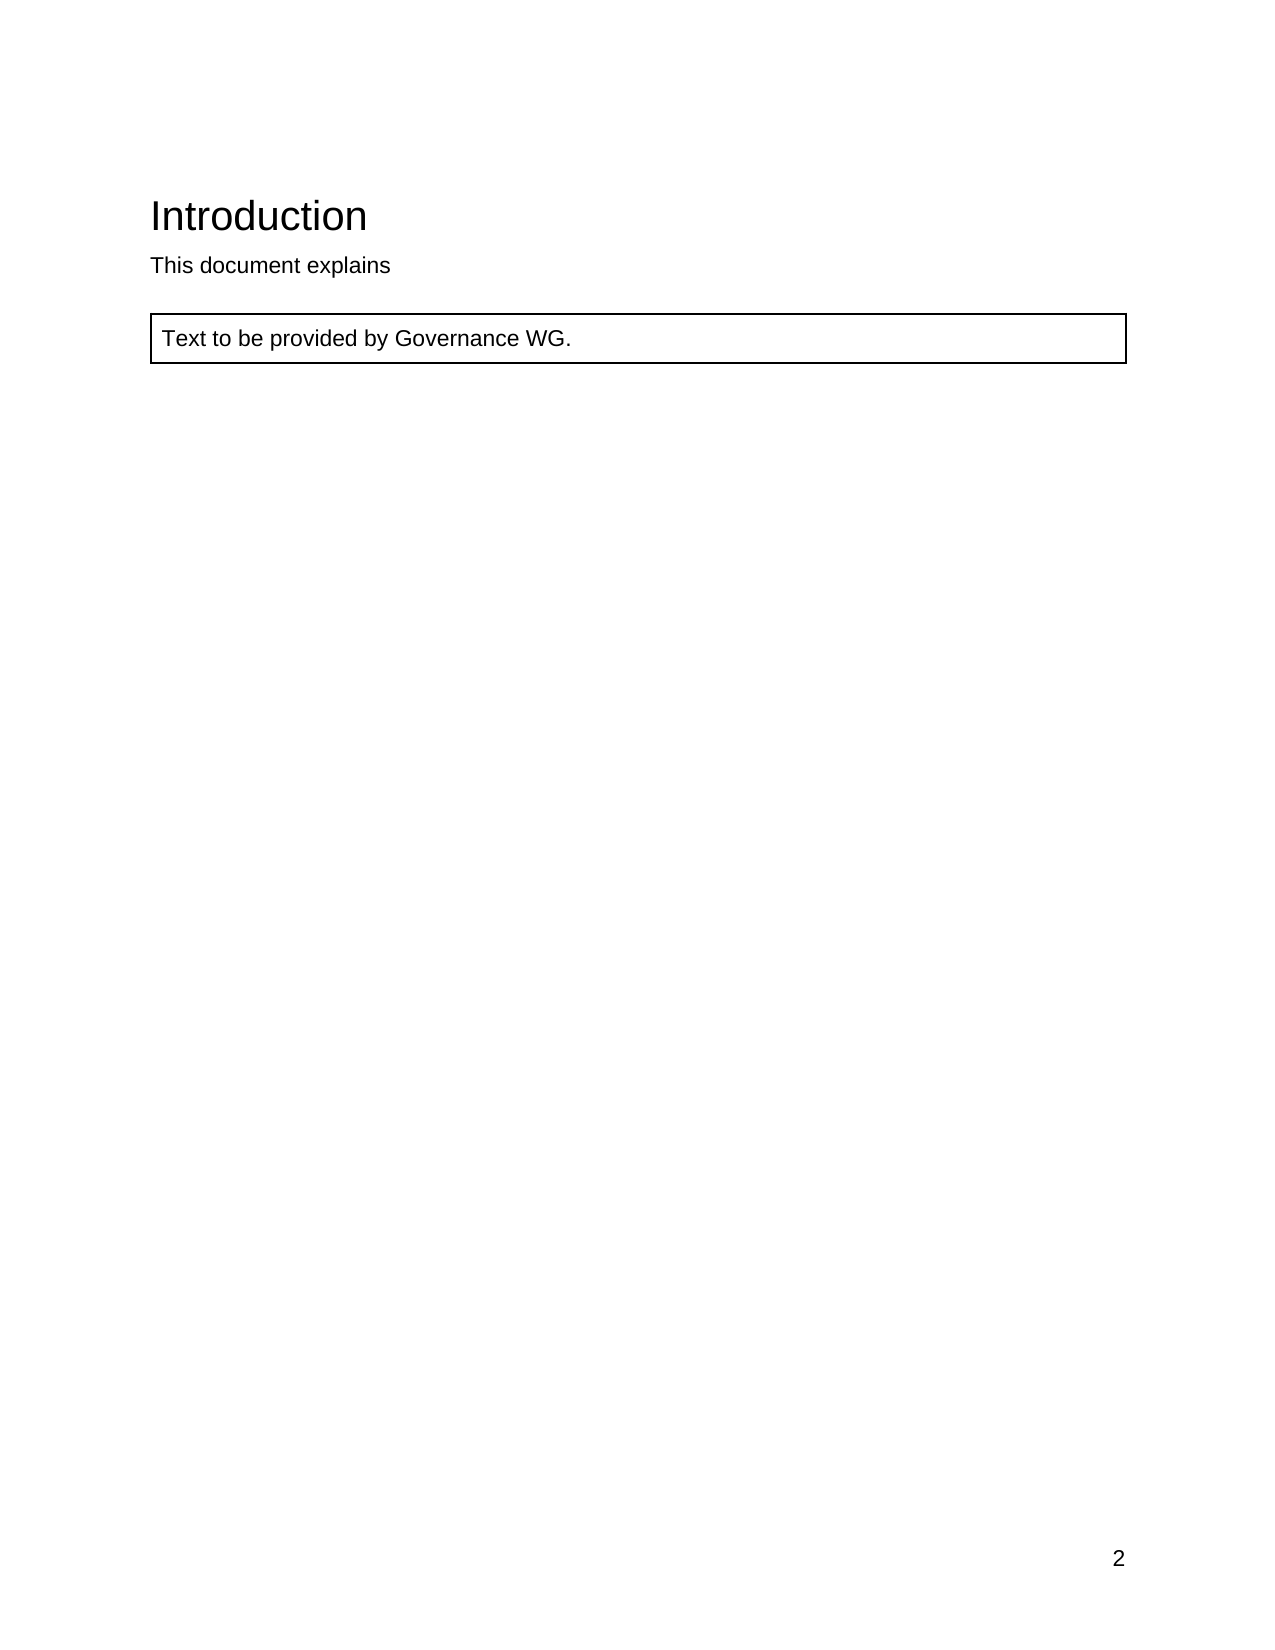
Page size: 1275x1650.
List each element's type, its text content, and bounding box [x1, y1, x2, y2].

subtitle Introduction [150, 192, 1125, 239]
text This document explains [150, 252, 1125, 278]
table_header Text to be provided by Governance WG. [152, 315, 1125, 362]
